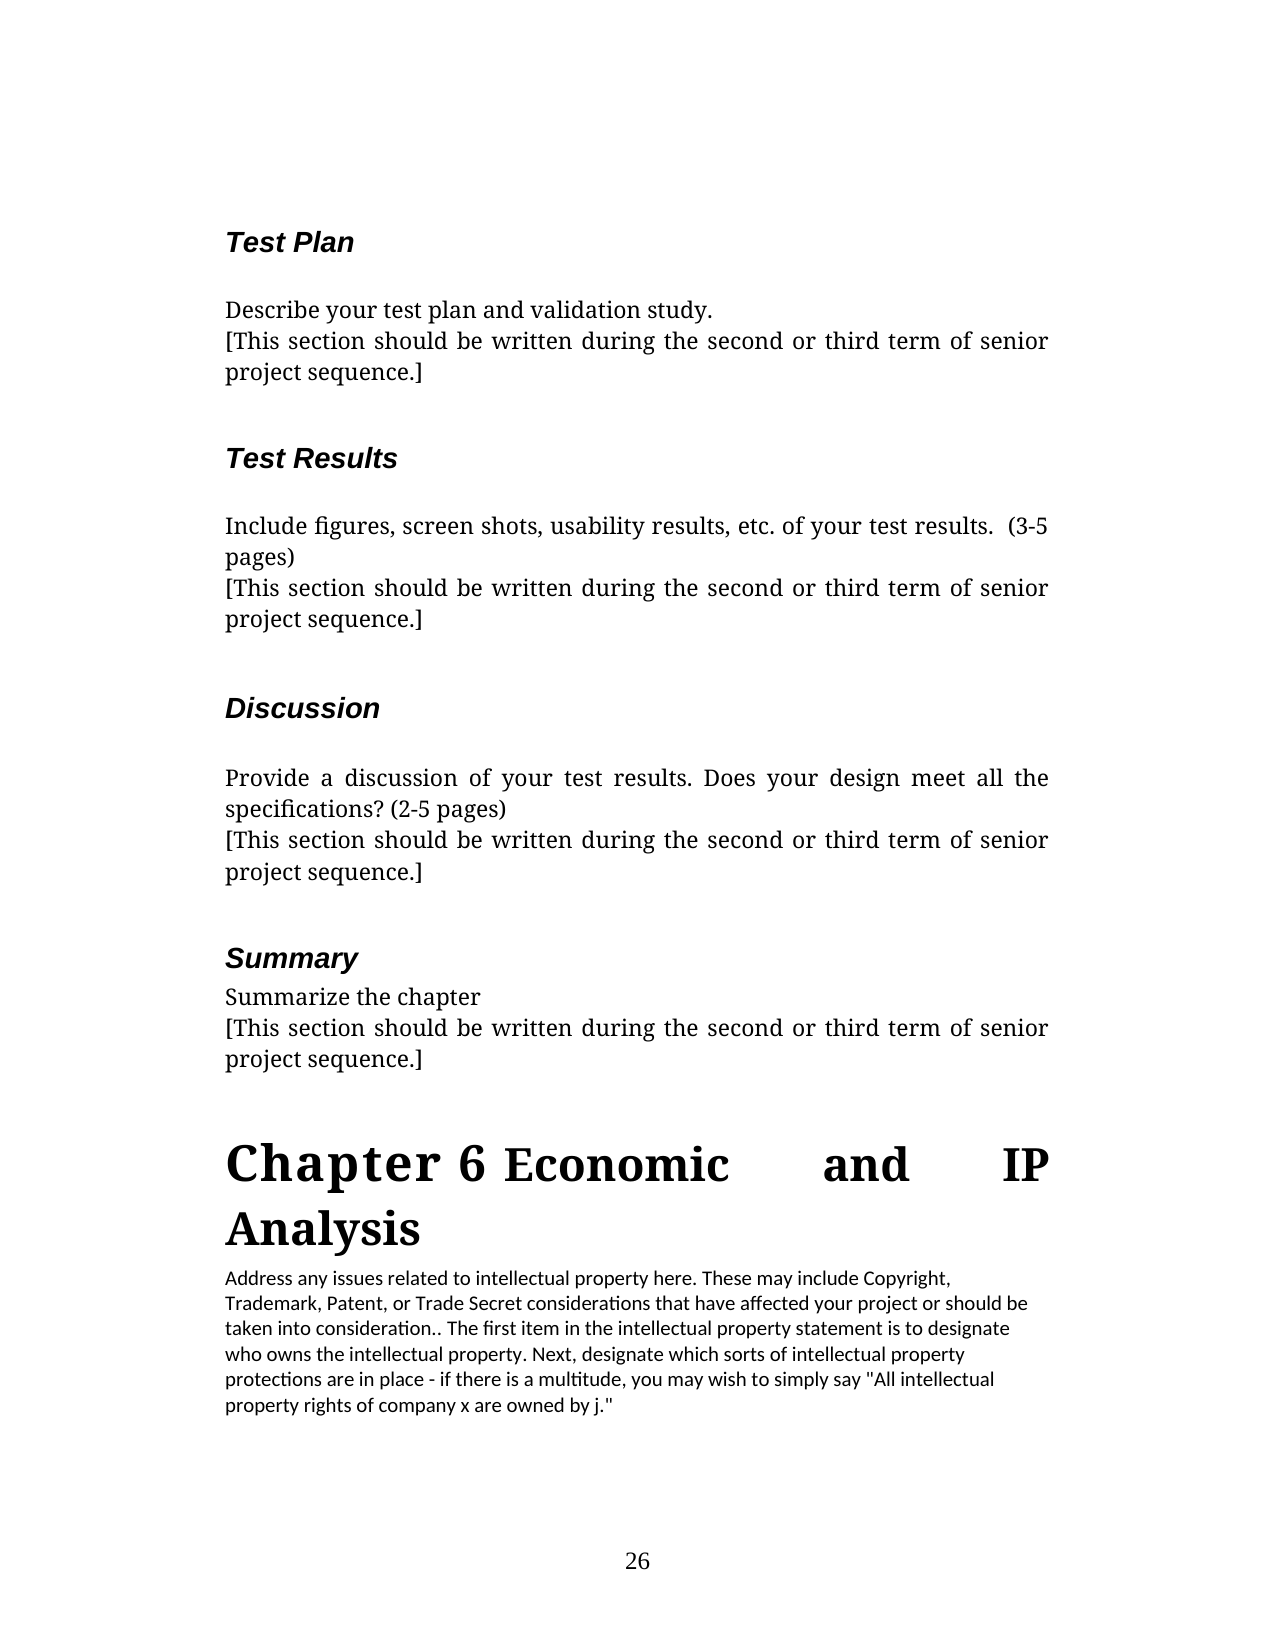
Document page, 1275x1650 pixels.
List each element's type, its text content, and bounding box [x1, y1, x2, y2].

text Provide a discussion of your test results. Does your design meet all the specifications? (2-5 pages) [225, 762, 1050, 824]
text [This section should be written during the second or third term of senior project sequence.] [225, 325, 1050, 387]
text Address any issues related to intellectual property here. These may include Copyright, Trademark, Patent, or Trade Secret considerations that have affected your project or should be taken into consideration.. The first item in the intellectual property statement is to designate who owns the intellectual property. Next, designate which sorts of intellectual property protections are in place - if there is a multitude, you may wish to simply say "All intellectual property rights of company x are owned by j." [225, 1265, 1050, 1417]
text [This section should be written during the second or third term of senior project sequence.] [225, 572, 1050, 634]
subtitle Test Plan [225, 225, 1050, 258]
text Describe your test plan and validation study. [225, 293, 1050, 325]
subtitle Test Results [225, 441, 1050, 474]
text Summarize the chapter [225, 980, 1050, 1012]
subtitle Summary [225, 941, 1050, 974]
text [This section should be written during the second or third term of senior project sequence.] [225, 824, 1050, 887]
text Include figures, screen shots, usability results, etc. of your test results. (3-5 pages) [225, 509, 1050, 572]
text [This section should be written during the second or third term of senior project sequence.] [225, 1012, 1050, 1074]
subtitle Discussion [225, 691, 1050, 724]
subtitle Economic and IP Analysis [225, 1128, 1050, 1258]
